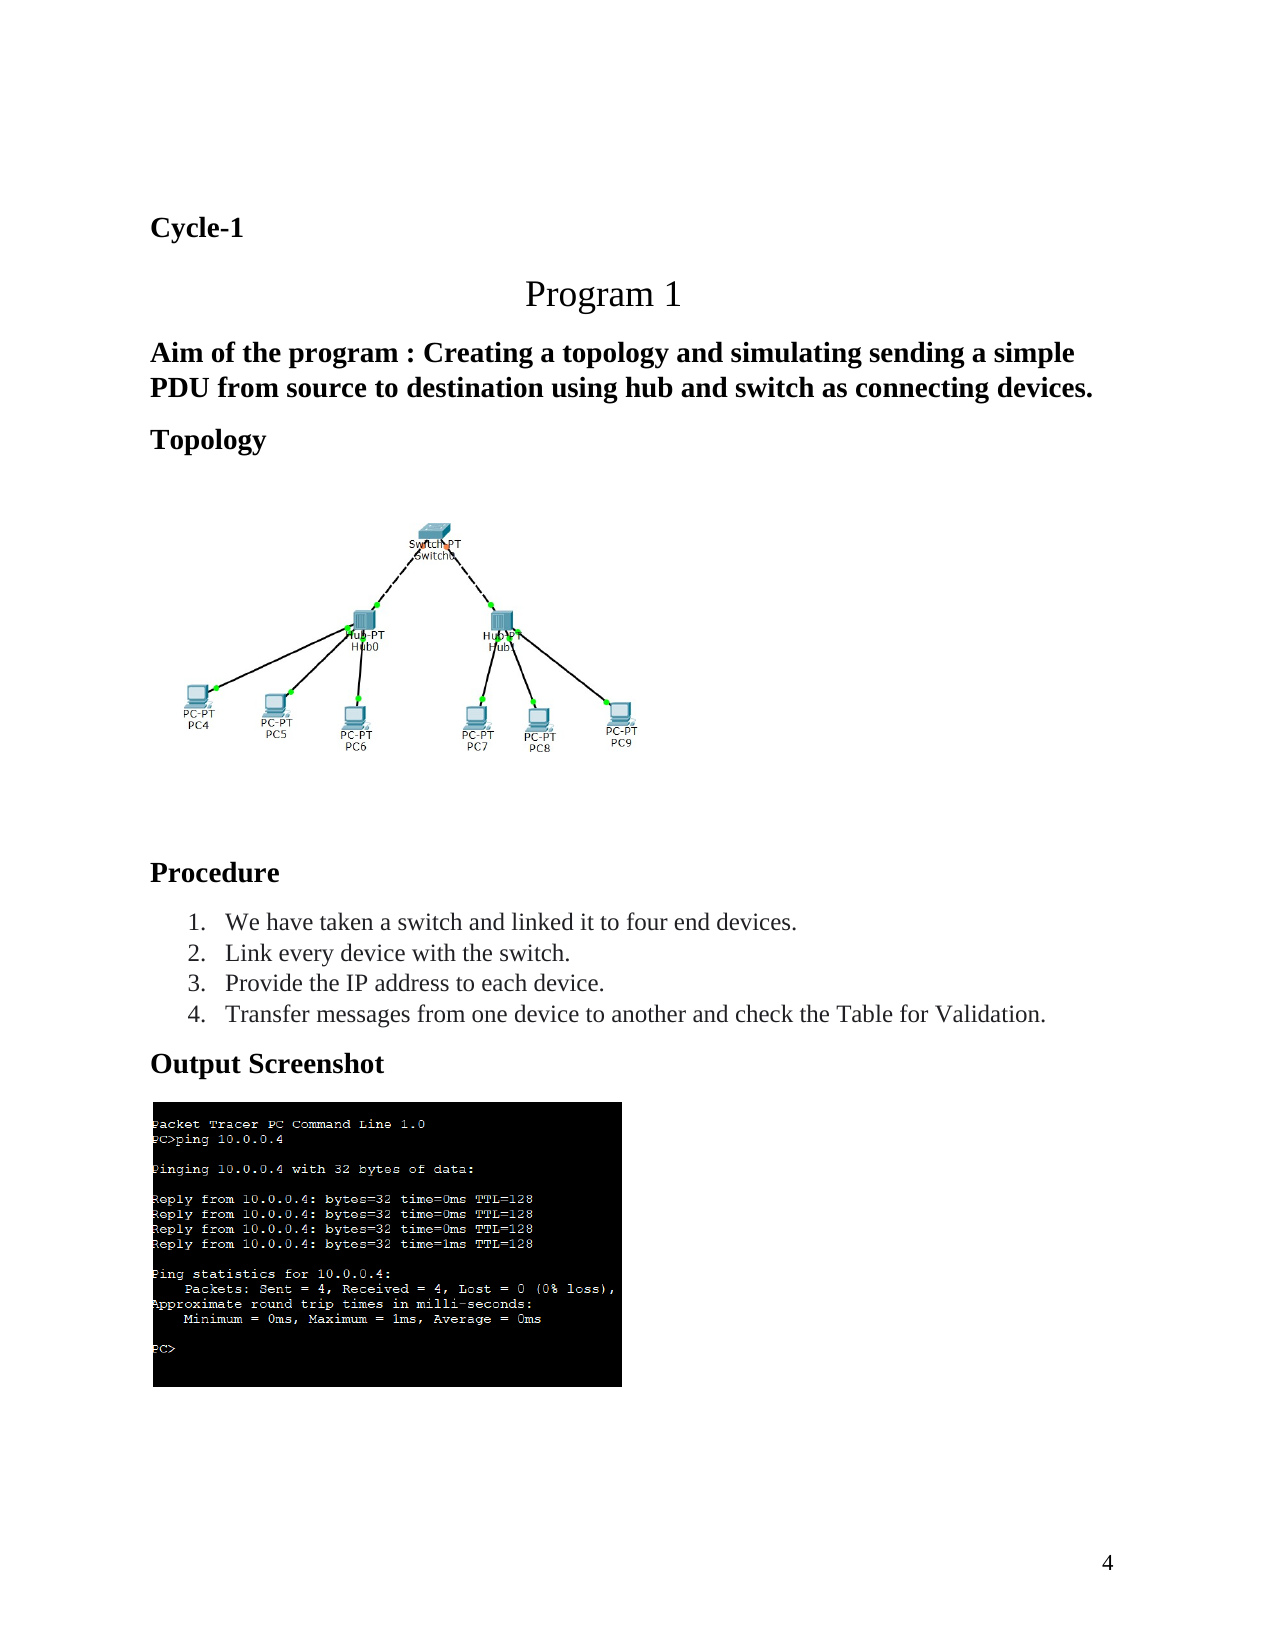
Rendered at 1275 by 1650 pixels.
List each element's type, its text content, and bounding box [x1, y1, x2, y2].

picture [183, 523, 638, 752]
text Program 1 [525, 272, 1139, 315]
text Output Screenshot [150, 1047, 1139, 1080]
text Cycle-1 [150, 210, 248, 244]
list Link every device with the switch. [187, 938, 1139, 967]
text Aim of the program : Creating a topology and simulating sending a simple PDU from source to destination using hub and switch as connecting devices. [150, 335, 1133, 404]
picture [153, 1102, 622, 1387]
list Transfer messages from one device to another and check the Table for Validation. [187, 999, 1139, 1028]
list We have taken a switch and linked it to four end devices. [187, 907, 1139, 936]
text Topology [150, 422, 1139, 456]
text Procedure [150, 855, 1139, 888]
list Provide the IP address to each device. [187, 968, 1139, 997]
